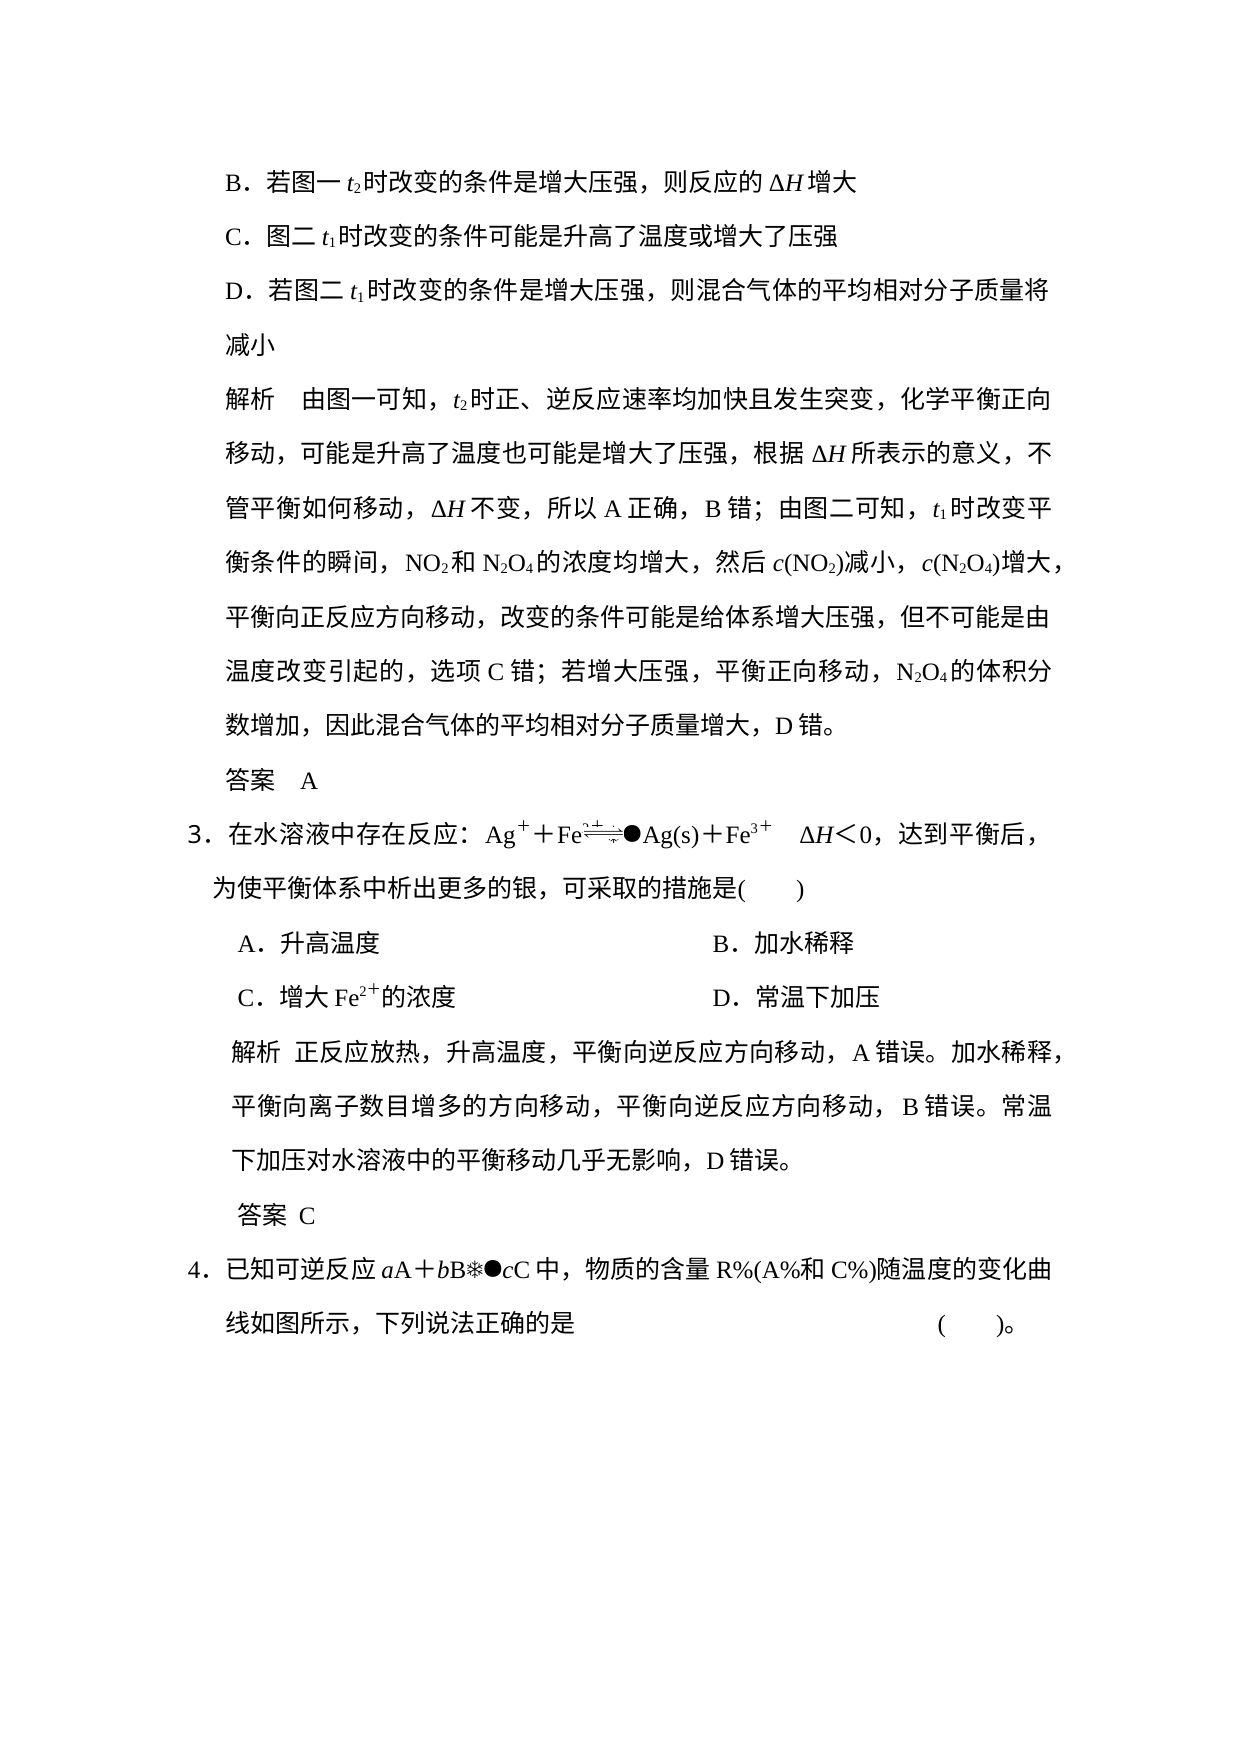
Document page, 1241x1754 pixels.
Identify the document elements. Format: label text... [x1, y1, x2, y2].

text C．图二t1时改变的条件可能是升高了温度或增大了压强 [225, 216, 1053, 253]
text A．升高温度 B．加水稀释 [187, 923, 1053, 959]
text 答案 C [187, 1195, 1053, 1231]
text 4．已知可逆反应aA＋bBcC中，物质的含量R%(A%和C%)随温度的变化曲线如图所示，下列说法正确的是 ( )。 [188, 1249, 1053, 1340]
text 解析 正反应放热，升高温度，平衡向逆反应方向移动，A错误。加水稀释，平衡向离子数目增多的方向移动，平衡向逆反应方向移动，B错误。常温下加压对水溶液中的平衡移动几乎无影响，D错误。 [231, 1032, 1053, 1177]
text 解析 由图一可知，t2时正、逆反应速率均加快且发生突变，化学平衡正向移动，可能是升高了温度也可能是增大了压强，根据ΔH所表示的意义，不管平衡如何移动，ΔH不变，所以A正确，B错；由图二可知，t1时改变平衡条件的瞬间，NO2和N2O4的浓度均增大，然后c(NO2)减小，c(N2O4)增大，平衡向正反应方向移动，改变的条件可能是给体系增大压强，但不可能是由温度改变引起的，选项C错；若增大压强，平衡正向移动，N2O4的体积分数增加，因此混合气体的平均相对分子质量增大，D错。 [225, 379, 1053, 742]
text D．若图二t1时改变的条件是增大压强，则混合气体的平均相对分子质量将减小 [225, 271, 1053, 361]
text 答案 A [225, 760, 1053, 796]
text 3．在水溶液中存在反应：Ag＋＋Fe2＋Ag(s)＋Fe3＋ ΔH＜0，达到平衡后，为使平衡体系中析出更多的银，可采取的措施是( ) [187, 814, 1053, 905]
text C．增大Fe2＋的浓度 D．常温下加压 [187, 978, 1053, 1014]
text B．若图一t2时改变的条件是增大压强，则反应的ΔH增大 [225, 162, 1053, 198]
picture [583, 827, 624, 839]
